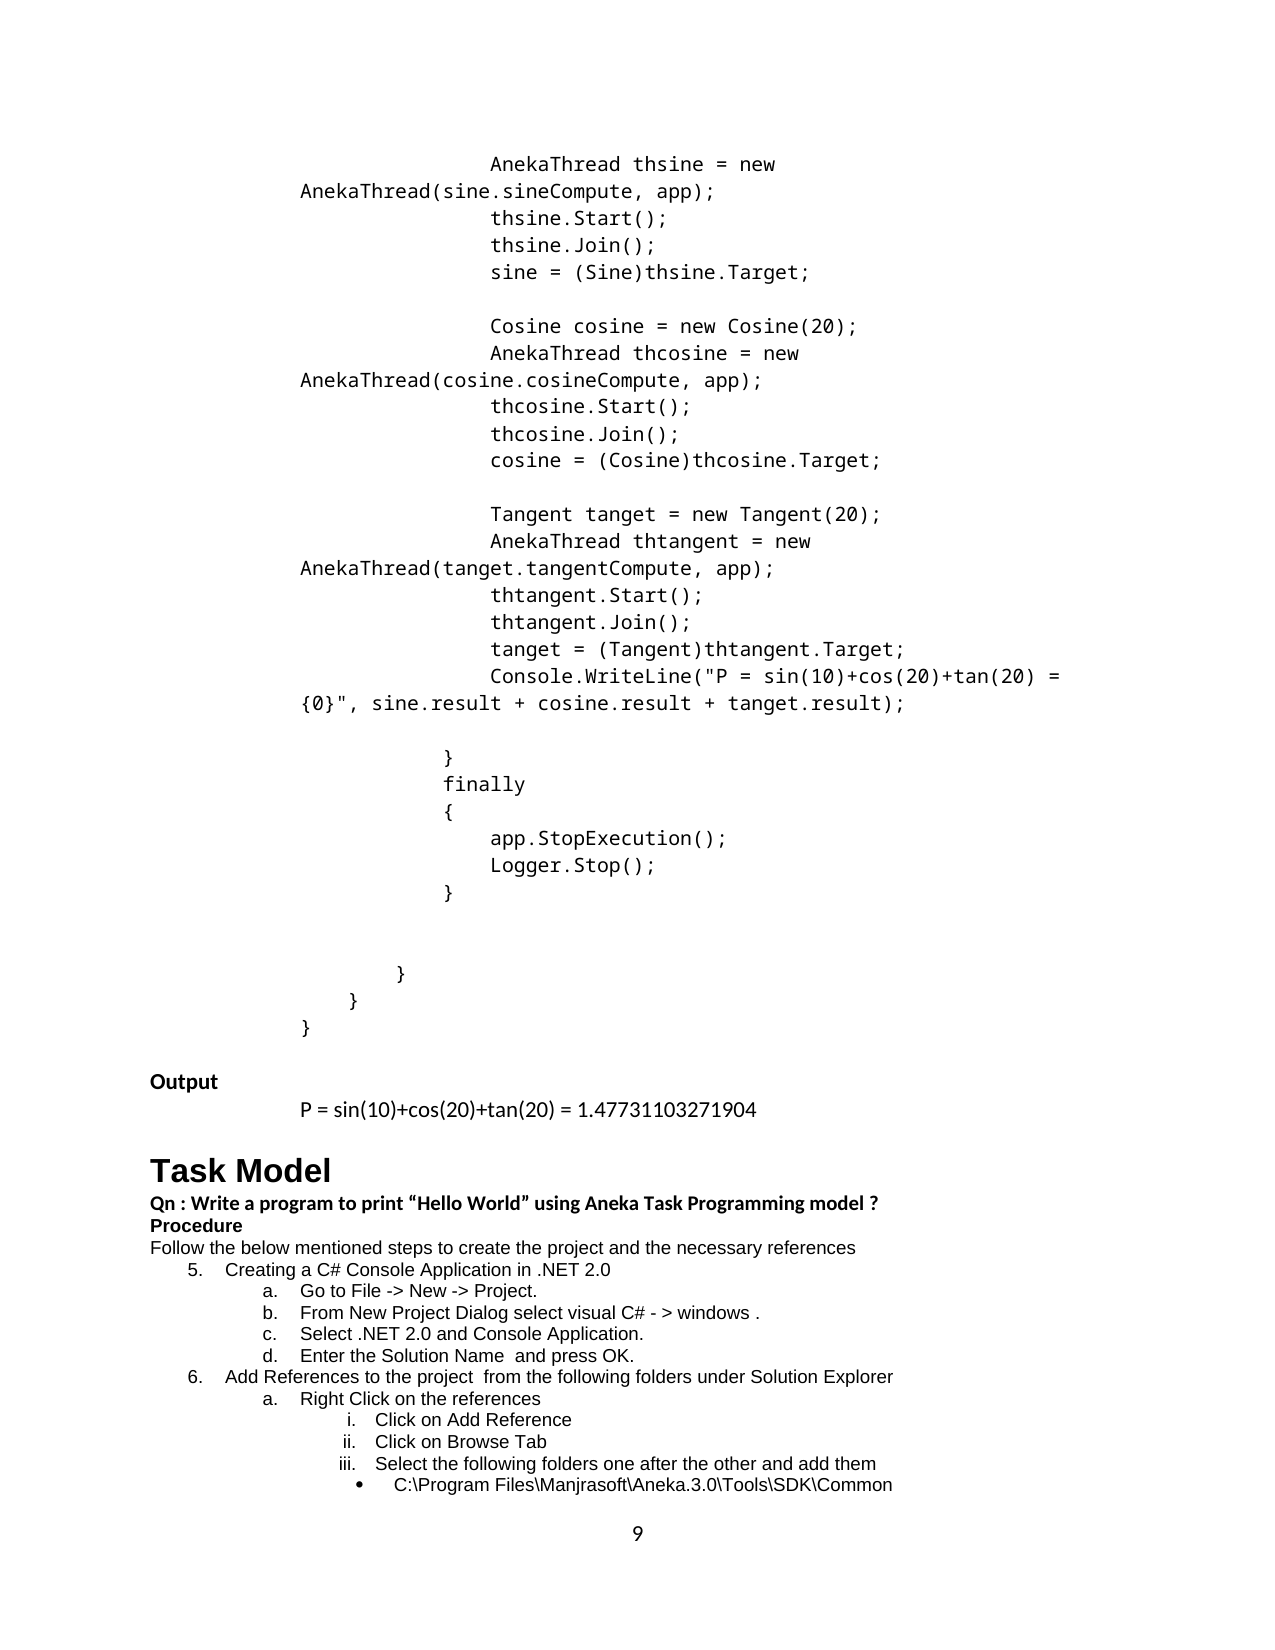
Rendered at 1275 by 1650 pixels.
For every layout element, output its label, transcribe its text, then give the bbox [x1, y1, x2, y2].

text { [300, 797, 1125, 824]
text thcosine.Start(); [300, 393, 1125, 420]
list Enter the Solution Name and press OK. [262, 1344, 1125, 1366]
list Add References to the project from the following folders under Solution Explorer [187, 1366, 1125, 1388]
text thsine.Start(); [300, 204, 1125, 231]
text } [300, 878, 1125, 905]
list Go to File -> New -> Project. [262, 1280, 1125, 1301]
list Click on Browse Tab [356, 1431, 1125, 1452]
text Output [150, 1067, 1125, 1095]
text finally [300, 771, 1125, 797]
text thtangent.Join(); [300, 609, 1125, 636]
text } [300, 743, 1125, 771]
text thtangent.Start(); [300, 582, 1125, 609]
text Qn : Write a program to print “Hello World” using Aneka Task Programming model ? [150, 1190, 1125, 1215]
list From New Project Dialog select visual C# - > windows . [262, 1301, 1125, 1323]
text AnekaThread thtangent = new AnekaThread(tanget.tangentCompute, app); [300, 528, 1125, 582]
text app.StopExecution(); [300, 824, 1125, 851]
text Console.WriteLine("P = sin(10)+cos(20)+tan(20) = {0}", sine.result + cosine.result + tanget.result); [300, 663, 1125, 717]
list Select .NET 2.0 and Console Application. [262, 1323, 1125, 1344]
text Tangent tanget = new Tangent(20); [300, 501, 1125, 528]
text Follow the below mentioned steps to create the project and the necessary references [150, 1237, 1125, 1258]
text Task Model [150, 1151, 1125, 1190]
list Right Click on the references [262, 1388, 1125, 1409]
text AnekaThread thcosine = new AnekaThread(cosine.cosineCompute, app); [300, 339, 1125, 393]
text Logger.Stop(); [300, 851, 1125, 878]
list Creating a C# Console Application in .NET 2.0 [187, 1258, 1125, 1280]
text tanget = (Tangent)thtangent.Target; [300, 636, 1125, 663]
list C:\Program Files\Manjrasoft\Aneka.3.0\Tools\SDK\Common [356, 1474, 1125, 1496]
text Cosine cosine = new Cosine(20); [300, 312, 1125, 339]
text thcosine.Join(); [300, 420, 1125, 447]
text } [300, 1013, 1125, 1040]
text Procedure [150, 1215, 1125, 1237]
text thsine.Join(); [300, 231, 1125, 258]
list Select the following folders one after the other and add them [356, 1452, 1125, 1474]
text } [300, 986, 1125, 1013]
text } [300, 959, 1125, 986]
text P = sin(10)+cos(20)+tan(20) = 1.47731103271904 [225, 1095, 1125, 1123]
list Click on Add Reference [356, 1409, 1125, 1431]
text sine = (Sine)thsine.Target; [300, 258, 1125, 285]
text AnekaThread thsine = new AnekaThread(sine.sineCompute, app); [300, 150, 1125, 204]
text cosine = (Cosine)thcosine.Target; [300, 447, 1125, 474]
